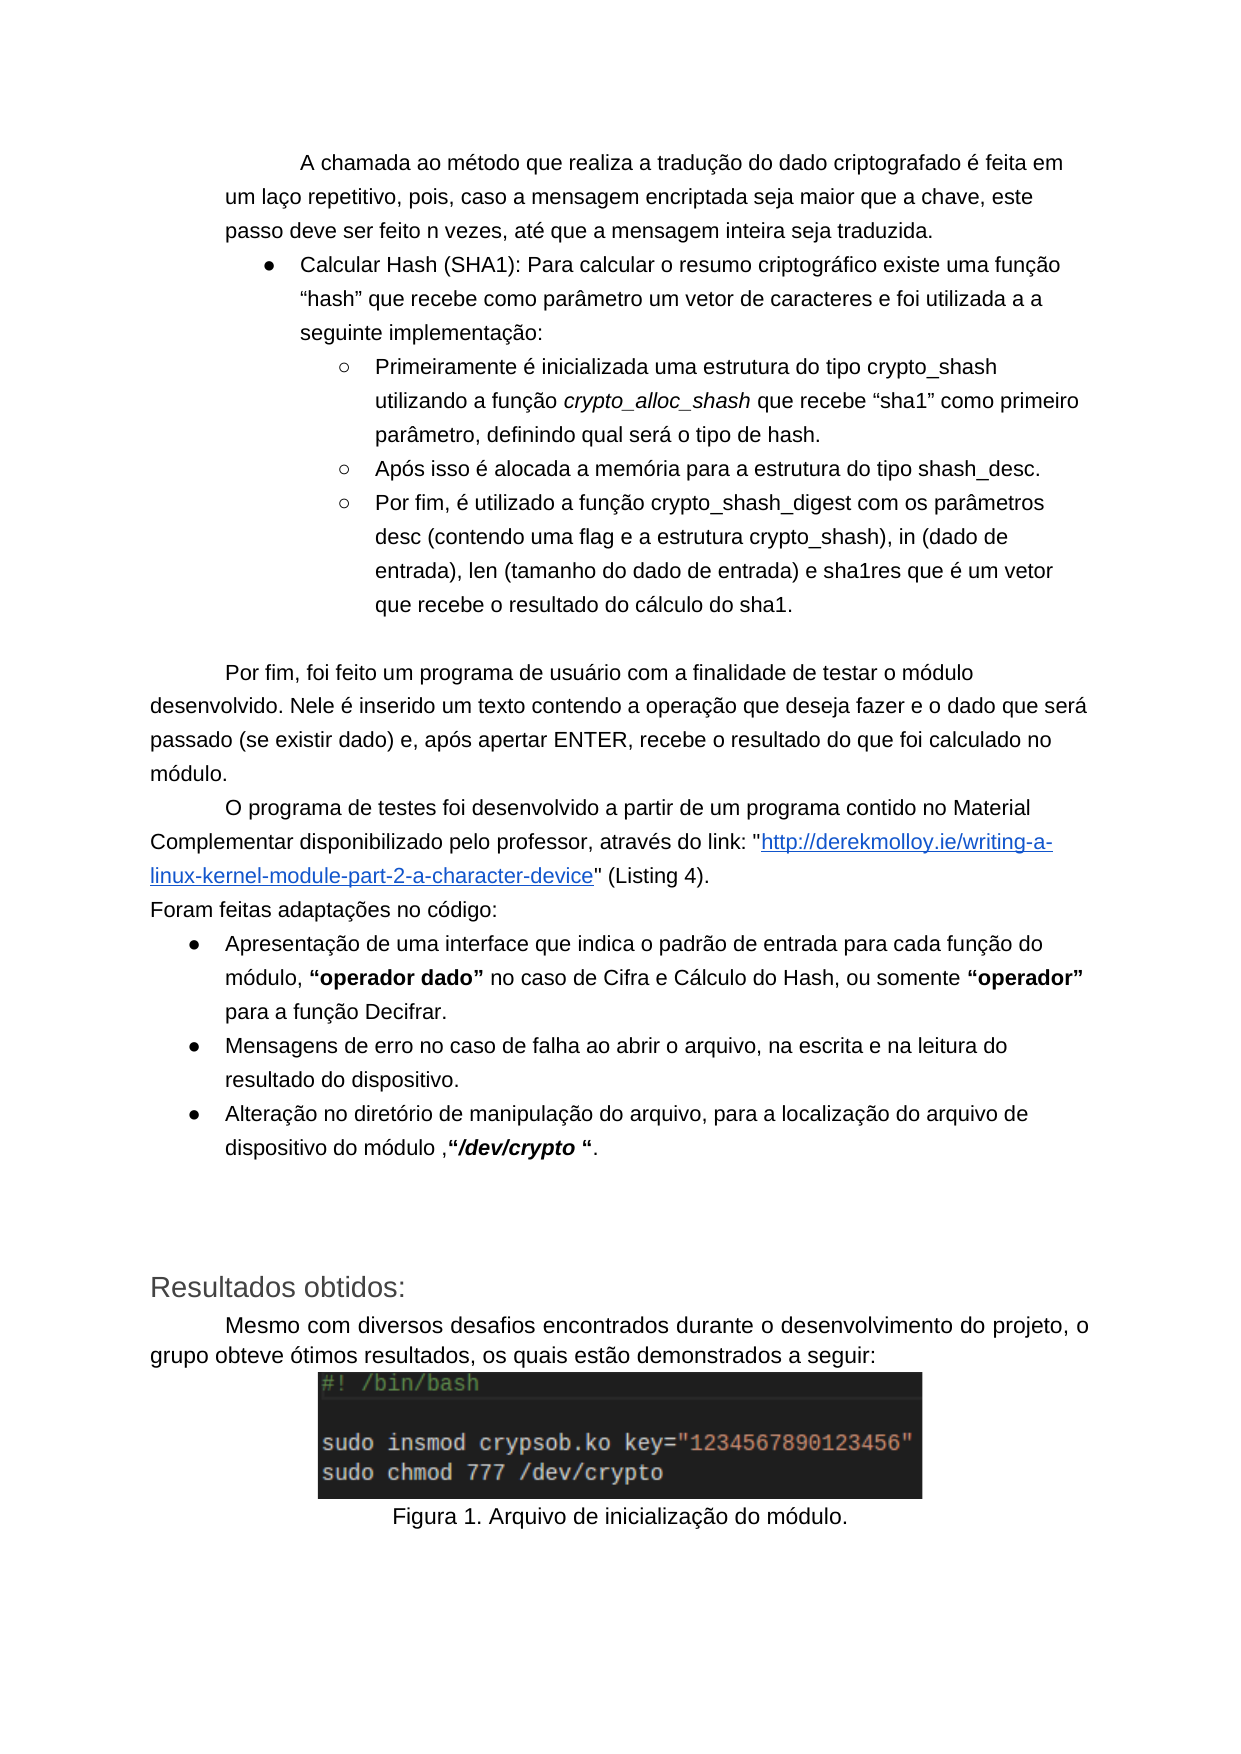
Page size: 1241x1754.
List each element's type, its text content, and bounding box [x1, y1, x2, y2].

list Mensagens de erro no caso de falha ao abrir o arquivo, na escrita e na leitura do resultado do dispositivo. [187, 1033, 1090, 1092]
list Após isso é alocada a memória para a estrutura do tipo shash_desc. [337, 456, 1090, 481]
list Por fim, é utilizado a função crypto_shash_digest com os parâmetros desc (contendo uma flag e a estrutura crypto_shash), in (dado de entrada), len (tamanho do dado de entrada) e sha1res que é um vetor que recebe o resultado do cálculo do sha1. [337, 489, 1090, 617]
list Calcular Hash (SHA1): Para calcular o resumo criptográfico existe uma função “hash” que recebe como parâmetro um vetor de caracteres e foi utilizada a a seguinte implementação: [262, 252, 1090, 345]
text O programa de testes foi desenvolvido a partir de um programa contido no Material Complementar disponibilizado pelo professor, através do link: "http://derekmolloy.ie/writing-a-linux-kernel-module-part-2-a-character-device" (Listing 4). [150, 795, 1090, 888]
list Primeiramente é inicializada uma estrutura do tipo crypto_shash utilizando a função crypto_alloc_shash que recebe “sha1” como primeiro parâmetro, definindo qual será o tipo de hash. [337, 354, 1090, 447]
text Por fim, foi feito um programa de usuário com a finalidade de testar o módulo desenvolvido. Nele é inserido um texto contendo a operação que deseja fazer e o dado que será passado (se existir dado) e, após apertar ENTER, recebe o resultado do que foi calculado no módulo. [150, 659, 1090, 786]
list Apresentação de uma interface que indica o padrão de entrada para cada função do módulo, “operador dado” no caso de Cifra e Cálculo do Hash, ou somente “operador” para a função Decifrar. [187, 931, 1090, 1024]
text Foram feitas adaptações no código: [150, 897, 1090, 922]
text Mesmo com diversos desafios encontrados durante o desenvolvimento do projeto, o grupo obteve ótimos resultados, os quais estão demonstrados a seguir: [150, 1312, 1090, 1368]
text Figura 1. Arquivo de inicialização do módulo. [150, 1503, 1090, 1529]
list Alteração no diretório de manipulação do arquivo, para a localização do arquivo de dispositivo do módulo ,“/dev/crypto “. [187, 1101, 1090, 1160]
picture [317, 1372, 923, 1499]
subtitle Resultados obtidos: [150, 1270, 1090, 1303]
